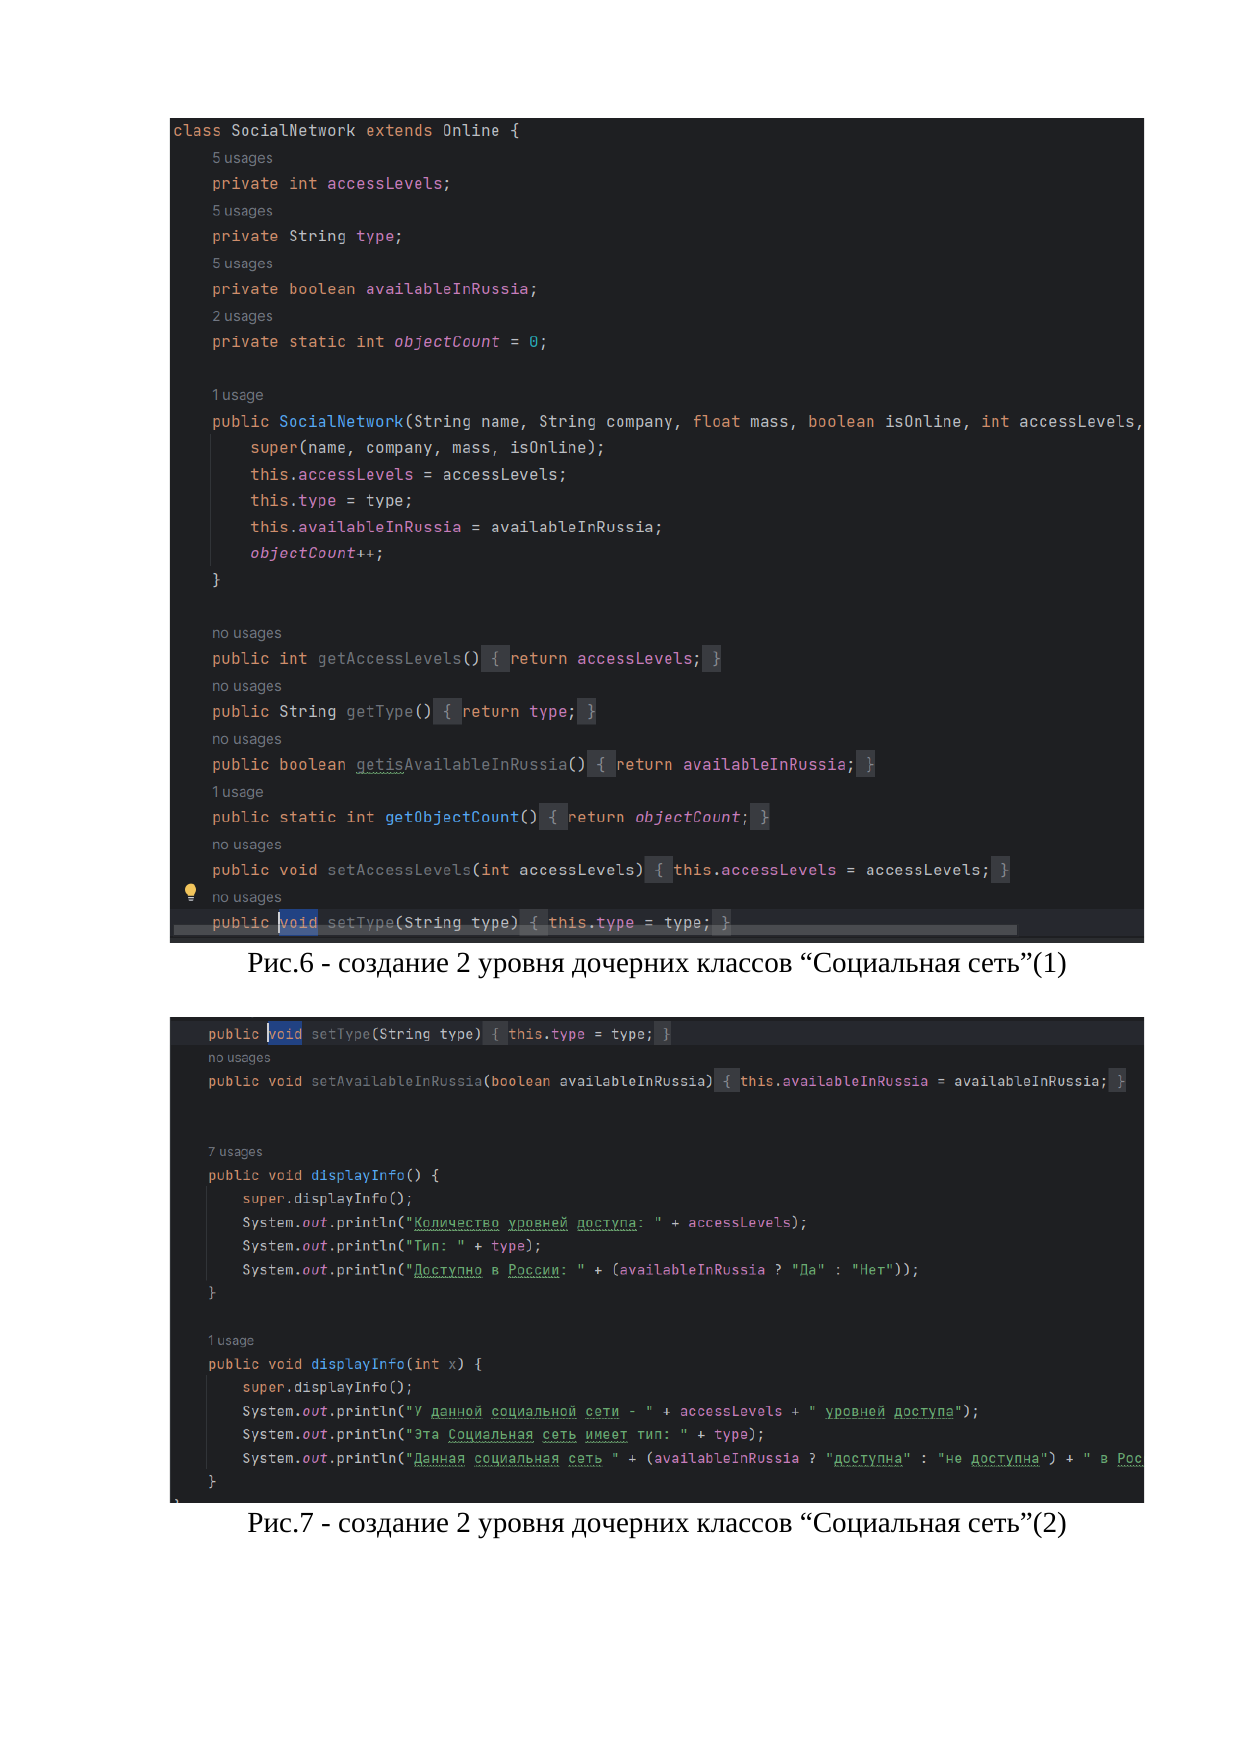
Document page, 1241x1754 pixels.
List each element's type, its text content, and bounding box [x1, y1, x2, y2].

picture [169, 1017, 1145, 1503]
list Рис.6 - создание 2 уровня дочерних классов “Социальная сеть”(1) [162, 945, 1152, 978]
list Рис.7 - создание 2 уровня дочерних классов “Социальная сеть”(2) [162, 1505, 1152, 1538]
picture [169, 118, 1145, 943]
